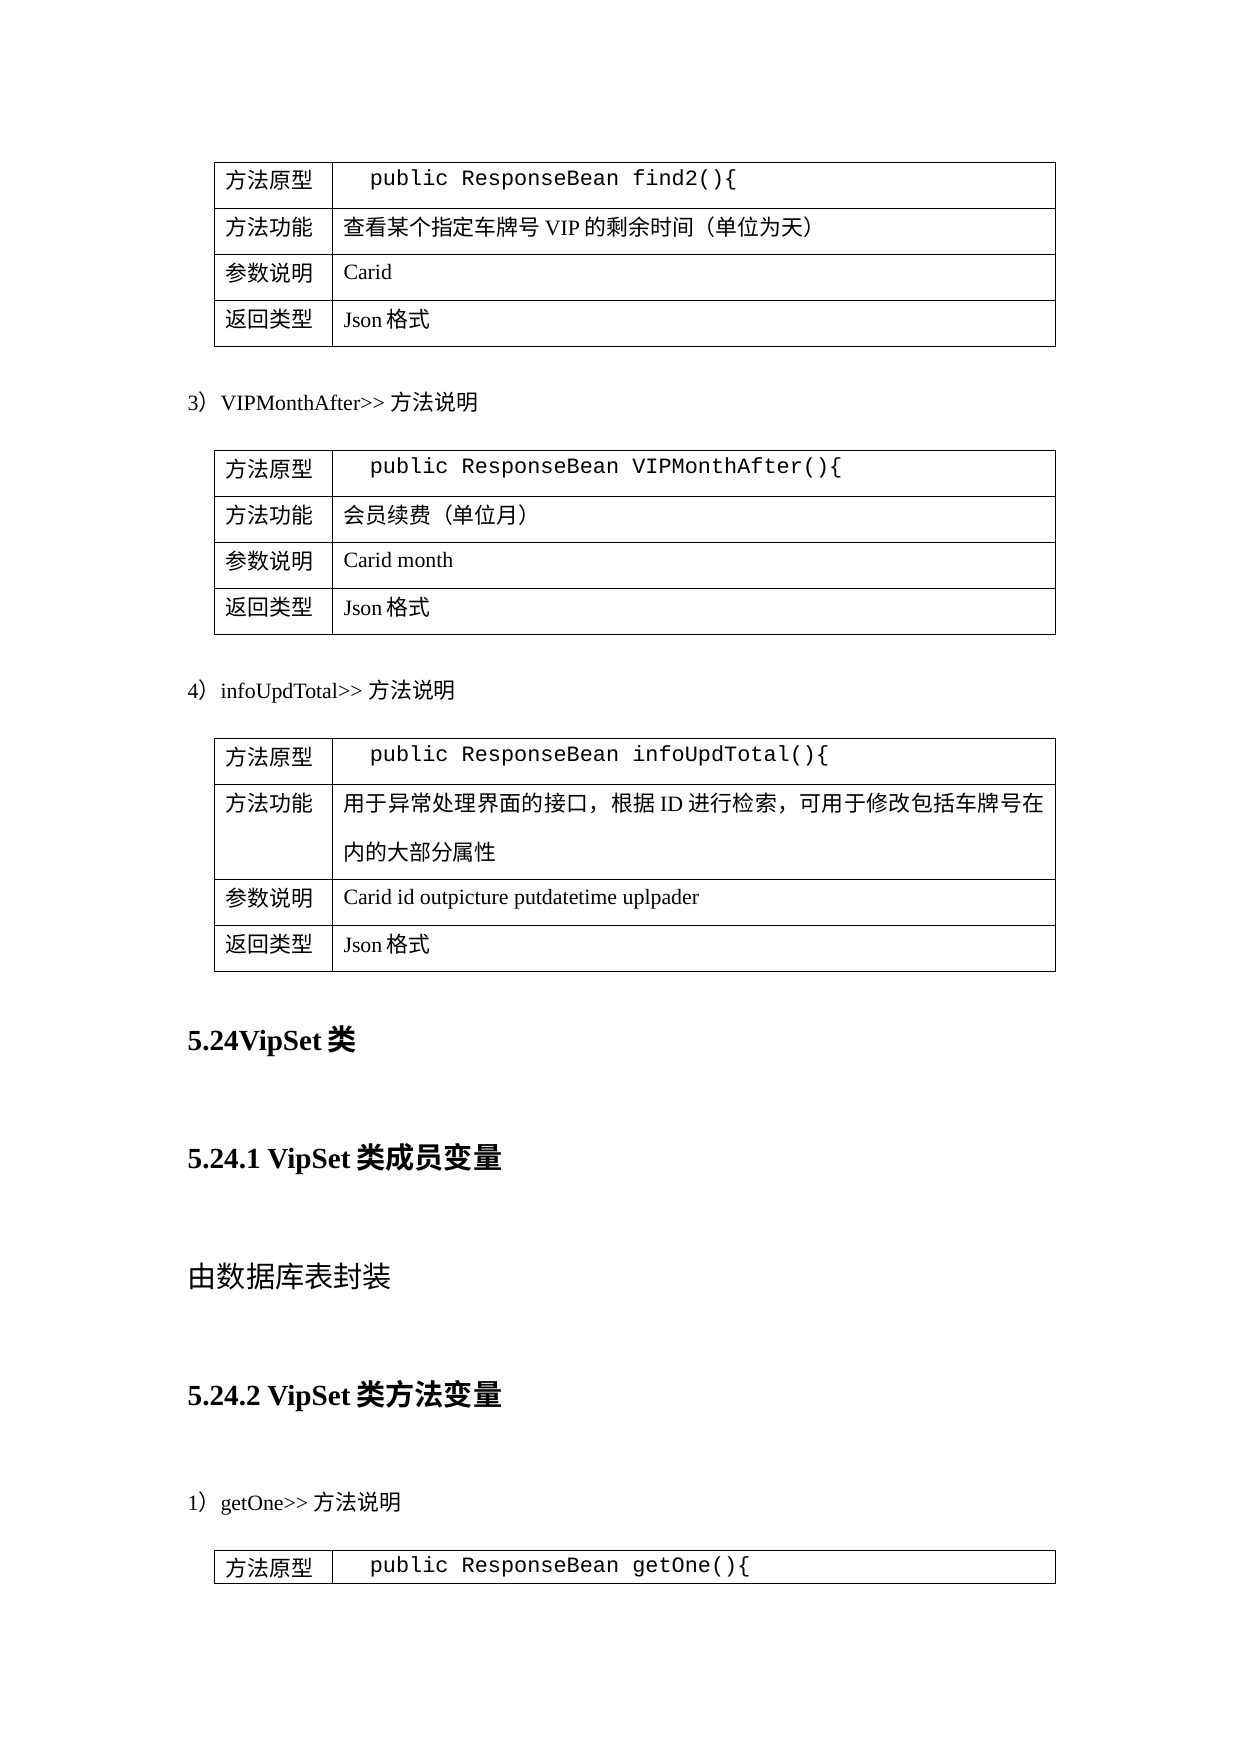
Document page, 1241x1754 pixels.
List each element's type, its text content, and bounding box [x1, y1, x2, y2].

table_cell Json格式 [333, 926, 1055, 971]
table_header public ResponseBean infoUpdTotal(){ [333, 739, 1055, 784]
text 5.24.2 VipSet类方法变量 [187, 1361, 1053, 1426]
subtitle 1）getOne>> 方法说明 [187, 1484, 1053, 1517]
table_cell Json格式 [333, 301, 1055, 346]
table_cell 返回类型 [215, 589, 332, 634]
table_header public ResponseBean find2(){ [333, 163, 1055, 208]
table_cell 返回类型 [215, 301, 332, 346]
table_cell 方法功能 [215, 209, 332, 254]
table_cell Carid id outpicture putdatetime uplpader [333, 880, 1055, 925]
table_cell 参数说明 [215, 543, 332, 588]
text 5.24VipSet类 [187, 1005, 1053, 1070]
text 由数据库表封装 [187, 1242, 1053, 1307]
table_header 方法原型 [215, 163, 332, 208]
subtitle 4）infoUpdTotal>> 方法说明 [187, 673, 1053, 705]
table_cell Json格式 [333, 589, 1055, 634]
table_cell 会员续费（单位月） [333, 497, 1055, 542]
text 5.24.1 VipSet类成员变量 [187, 1123, 1053, 1188]
table_cell 方法功能 [215, 785, 332, 879]
table_cell Carid [333, 255, 1055, 300]
table_header 方法原型 [215, 451, 332, 496]
subtitle 3）VIPMonthAfter>> 方法说明 [187, 385, 1053, 417]
table_cell 参数说明 [215, 255, 332, 300]
table_cell 查看某个指定车牌号VIP的剩余时间（单位为天） [333, 209, 1055, 254]
table_cell 返回类型 [215, 926, 332, 971]
table_header 方法原型 [215, 739, 332, 784]
table_header public ResponseBean VIPMonthAfter(){ [333, 451, 1055, 496]
table_cell Carid month [333, 543, 1055, 588]
table_cell 用于异常处理界面的接口，根据ID进行检索，可用于修改包括车牌号在内的大部分属性 [333, 785, 1055, 879]
table_header 方法原型 [215, 1551, 332, 1583]
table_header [333, 1551, 1055, 1583]
table_cell 方法功能 [215, 497, 332, 542]
table_cell 参数说明 [215, 880, 332, 925]
